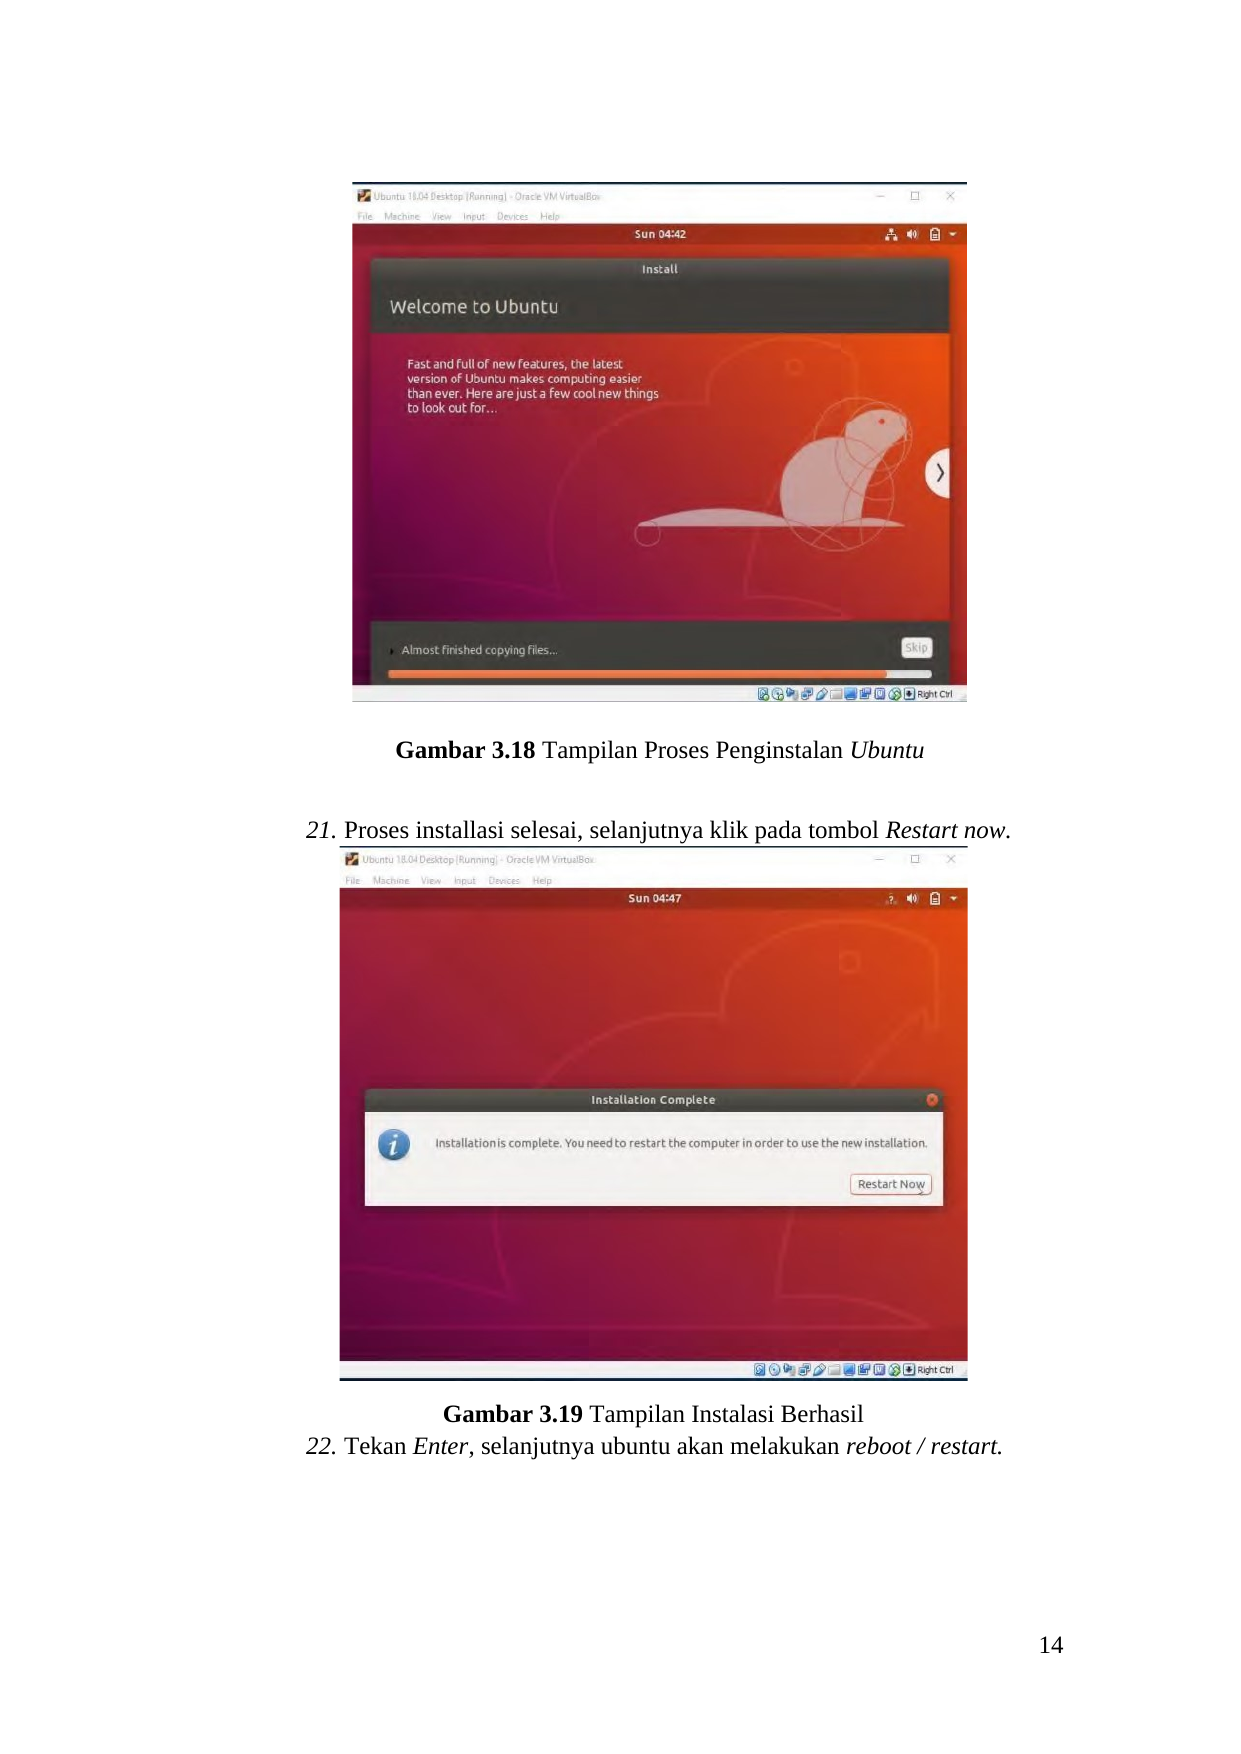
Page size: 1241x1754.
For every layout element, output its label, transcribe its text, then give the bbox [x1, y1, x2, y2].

text 21. Proses installasi selesai, selanjutnya klik pada tombol Restart now. [256, 815, 1061, 844]
picture [352, 182, 967, 702]
text 22. Tekan Enter, selanjutnya ubuntu akan melakukan reboot / restart. [256, 1431, 1053, 1460]
subtitle Gambar 3.18 Tampilan Proses Penginstalan Ubuntu [395, 735, 1069, 764]
picture [339, 846, 968, 1381]
subtitle Gambar 3.19 Tampilan Instalasi Berhasil [256, 1399, 1050, 1428]
